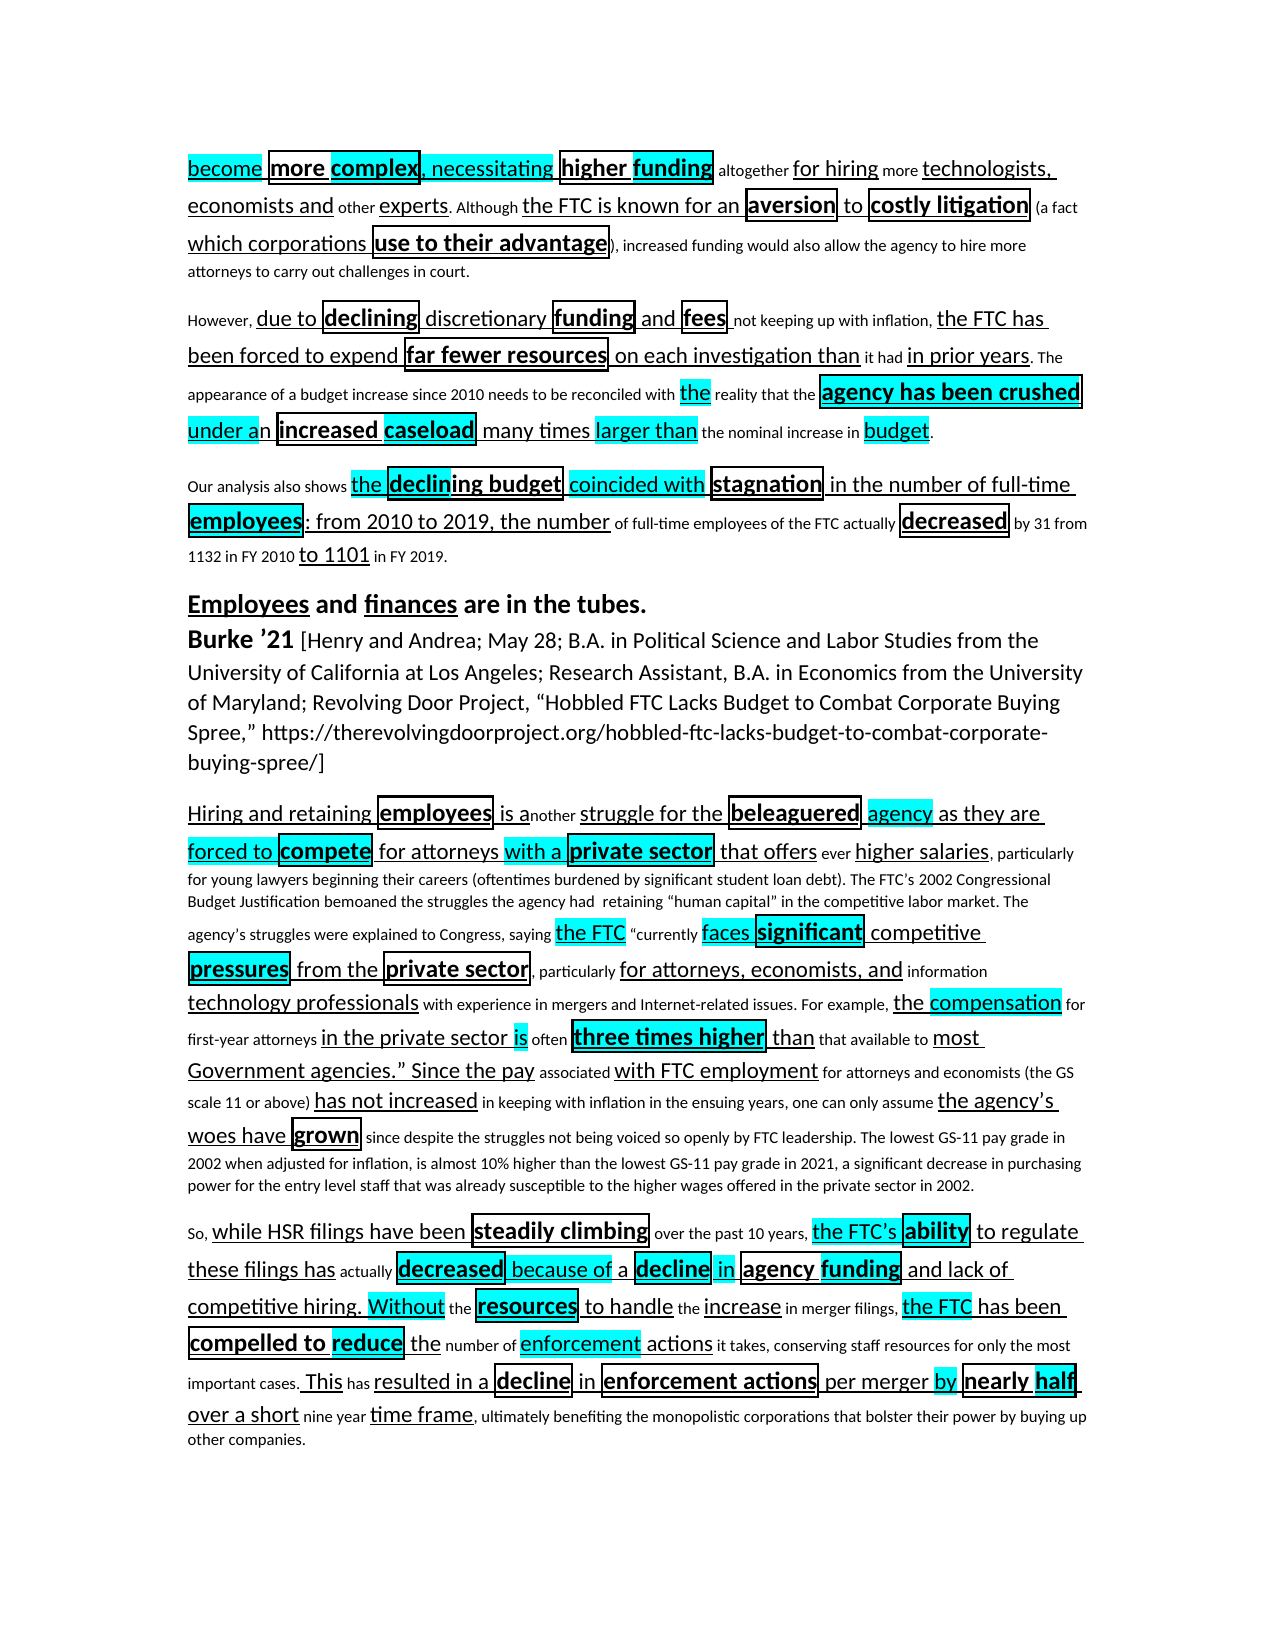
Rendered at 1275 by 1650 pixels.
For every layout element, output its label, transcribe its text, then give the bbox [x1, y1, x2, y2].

text So, while HSR filings have been steadily climbing over the past 10 years, the FTC’s ability to regulate these filings has actually decreased because of a decline in agency funding and lack of competitive hiring. Without the resources to handle the increase in merger filings, the FTC has been compelled to reduce the number of enforcement actions it takes, conserving staff resources for only the most important cases. This has resulted in a decline in enforcement actions per merger by nearly half over a short nine year time frame, ultimately benefiting the monopolistic corporations that bolster their power by buying up other companies. [187, 1213, 1087, 1450]
text Hiring and retaining employees is another struggle for the beleaguered agency as they are forced to compete for attorneys with a private sector that offers ever higher salaries, particularly for young lawyers beginning their careers (oftentimes burdened by significant student loan debt). The FTC’s 2002 Congressional Budget Justification bemoaned the struggles the agency had retaining “human capital” in the competitive labor market. The agency’s struggles were explained to Congress, saying the FTC “currently faces significant competitive pressures from the private sector, particularly for attorneys, economists, and information technology professionals with experience in mergers and Internet-related issues. For example, the compensation for first-year attorneys in the private sector is often three times higher than that available to most Government agencies.” Since the pay associated with FTC employment for attorneys and economists (the GS scale 11 or above) has not increased in keeping with inflation in the ensuing years, one can only assume the agency’s woes have grown since despite the struggles not being voiced so openly by FTC leadership. The lowest GS-11 pay grade in 2002 when adjusted for inflation, is almost 10% higher than the lowest GS-11 pay grade in 2021, a significant decrease in purchasing power for the entry level staff that was already susceptible to the higher wages offered in the private sector in 2002. [187, 795, 1087, 1195]
text Burke ’21 [Henry and Andrea; May 28; B.A. in Political Science and Labor Studies from the University of California at Los Angeles; Research Assistant, B.A. in Economics from the University of Maryland; Revolving Door Project, “Hobbled FTC Lacks Budget to Combat Corporate Buying Spree,” https://therevolvingdoorproject.org/hobbled-ftc-lacks-budget-to-combat-corporate-buying-spree/] [187, 623, 1087, 776]
text However, due to declining discretionary funding and fees not keeping up with inflation, the FTC has been forced to expend far fewer resources on each investigation than it had in prior years. The appearance of a budget increase since 2010 needs to be reconciled with the reality that the agency has been crushed under an increased caseload many times larger than the nominal increase in budget. [187, 299, 1087, 446]
text Our analysis also shows the declining budget coincided with stagnation in the number of full-time employees: from 2010 to 2019, the number of full-time employees of the FTC actually decreased by 31 from 1132 in FY 2010 to 1101 in FY 2019. [187, 466, 1087, 568]
subtitle Employees and finances are in the tubes. [187, 587, 1087, 620]
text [187, 150, 1087, 281]
